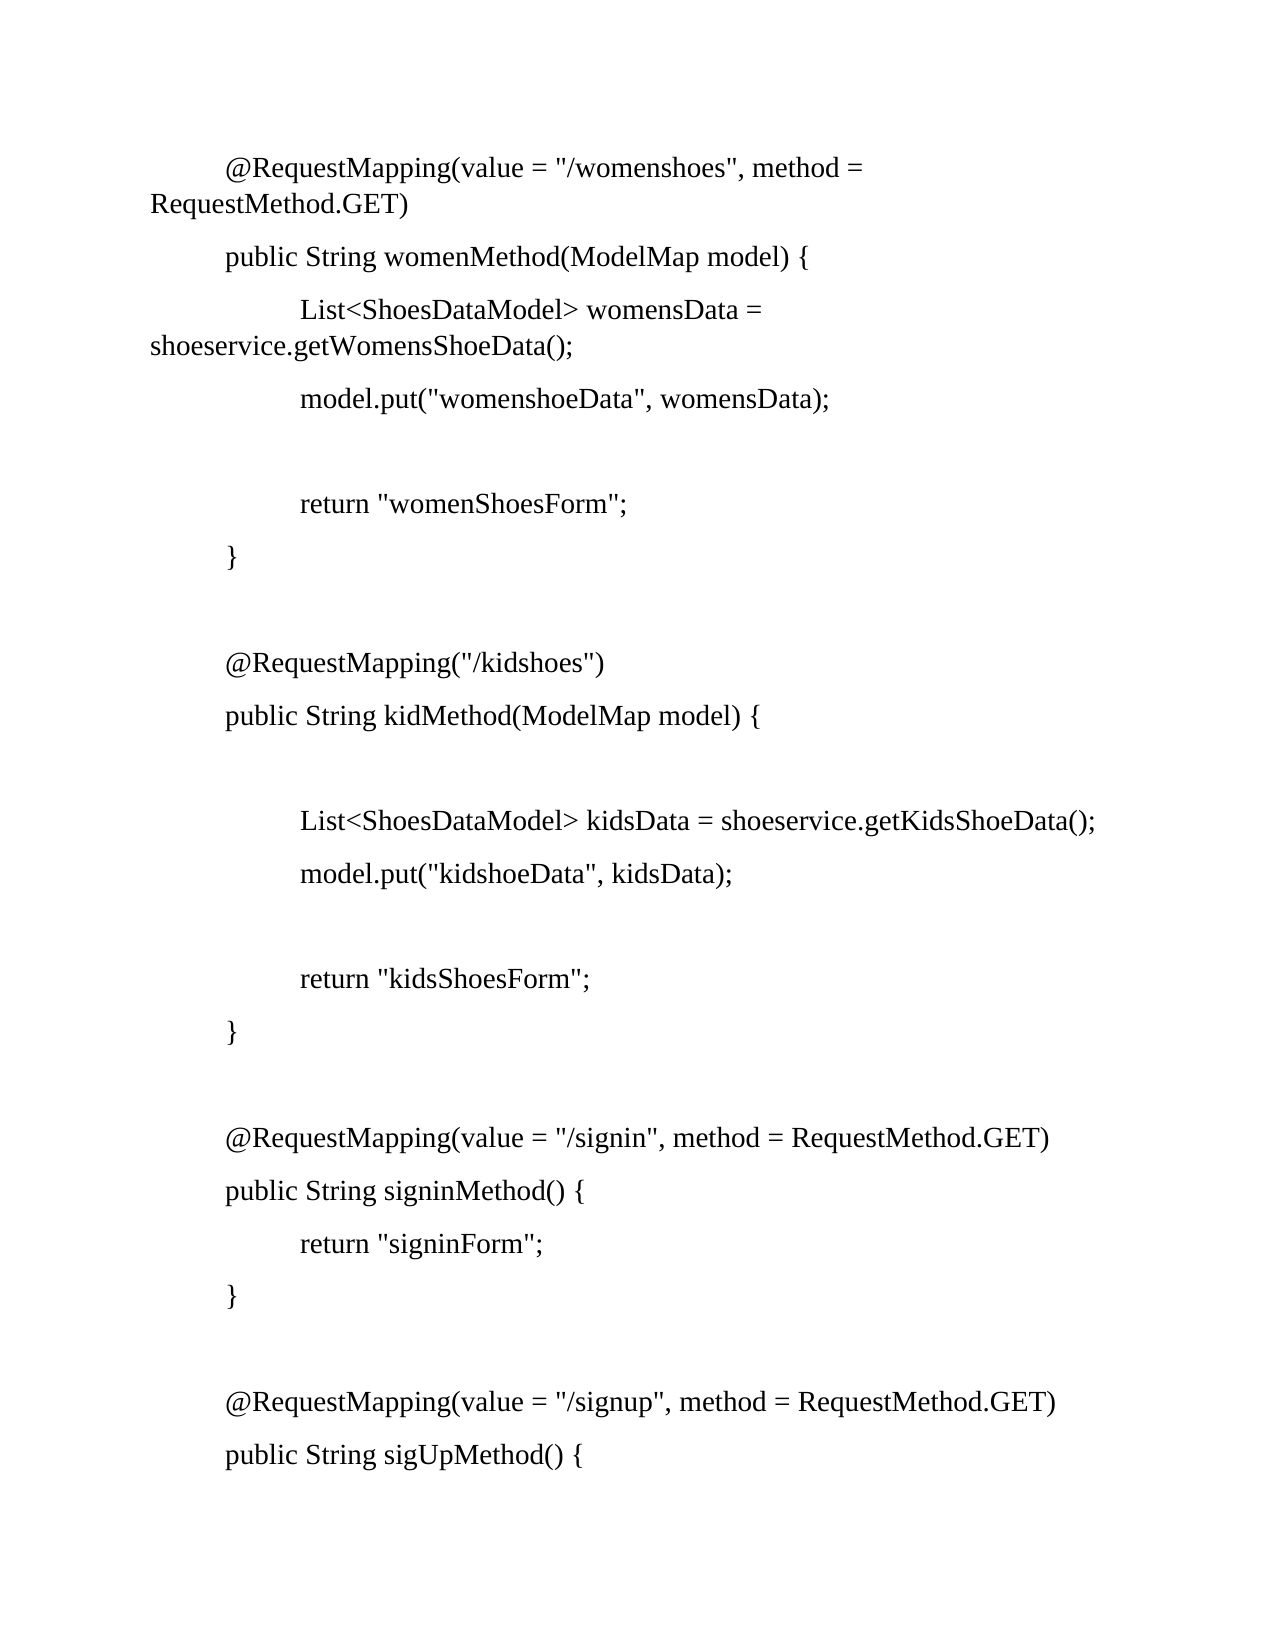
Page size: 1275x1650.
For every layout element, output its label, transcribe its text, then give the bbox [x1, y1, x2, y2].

text } [150, 539, 1125, 573]
text model.put("kidshoeData", kidsData); [150, 856, 1125, 889]
text public String sigUpMethod() { [150, 1437, 1125, 1471]
text @RequestMapping(value = "/signup", method = RequestMethod.GET) [150, 1384, 1125, 1418]
text @RequestMapping("/kidshoes") [150, 645, 1125, 678]
text public String signinMethod() { [150, 1173, 1125, 1206]
text public String kidMethod(ModelMap model) { [150, 698, 1125, 731]
text @RequestMapping(value = "/womenshoes", method = RequestMethod.GET) [150, 150, 1125, 220]
text List<ShoesDataModel> womensData = shoeservice.getWomensShoeData(); [150, 292, 1125, 361]
text return "kidsShoesForm"; [150, 962, 1125, 995]
text } [150, 1014, 1125, 1048]
text return "signinForm"; [150, 1226, 1125, 1259]
text return "womenShoesForm"; [150, 486, 1125, 520]
text model.put("womenshoeData", womensData); [150, 381, 1125, 414]
text } [150, 1278, 1125, 1312]
text public String womenMethod(ModelMap model) { [150, 239, 1125, 272]
text List<ShoesDataModel> kidsData = shoeservice.getKidsShoeData(); [150, 803, 1125, 837]
text @RequestMapping(value = "/signin", method = RequestMethod.GET) [150, 1120, 1125, 1154]
